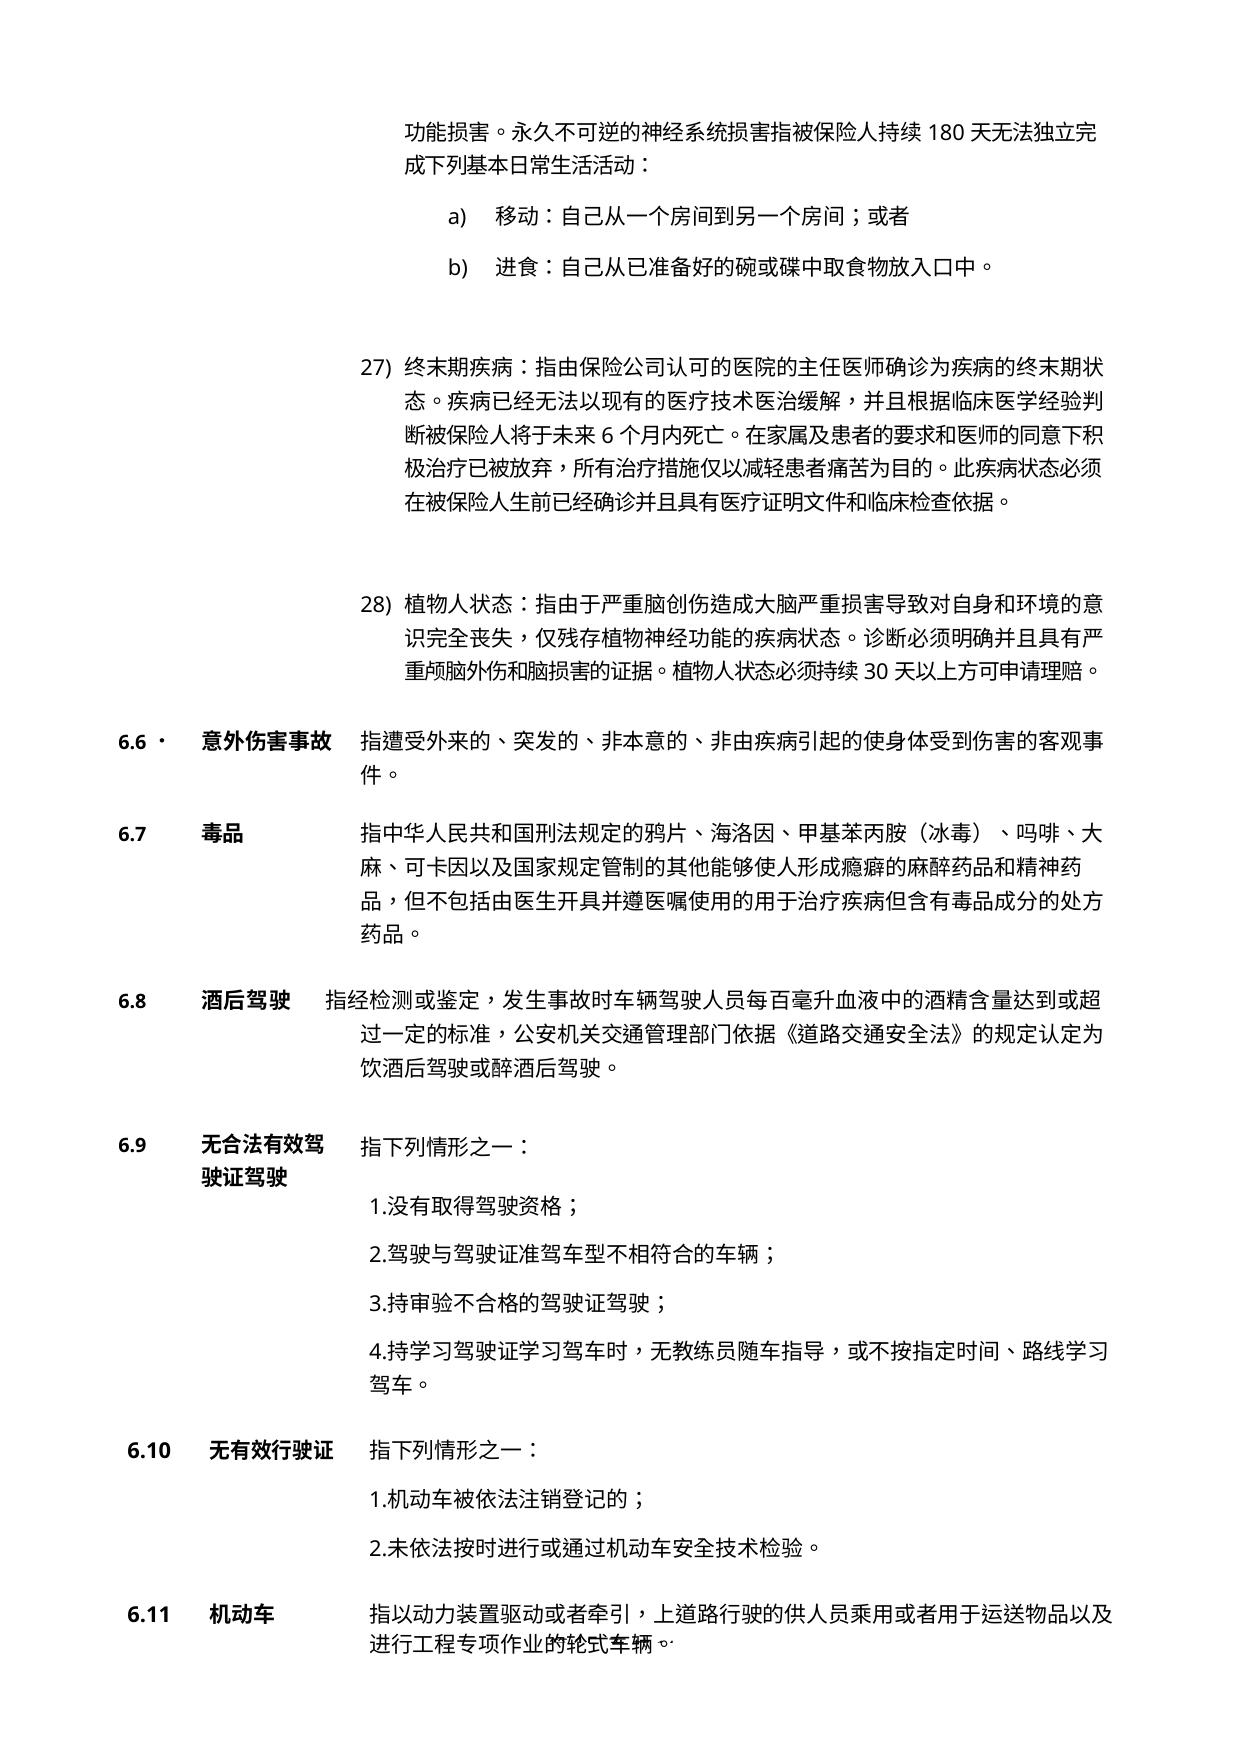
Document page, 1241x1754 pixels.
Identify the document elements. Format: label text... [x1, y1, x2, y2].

subtitle 无合法有效驾驶证驾驶 [118, 1129, 332, 1192]
list ． 意外伤害事故 指遭受外来的、突发的、非本意的、非由疾病引起的使身体受到伤害的客观事件。 [118, 726, 1104, 790]
text 指下列情形之一： [360, 1132, 1136, 1162]
list 终末期疾病：指由保险公司认可的医院的主任医师确诊为疾病的终末期状态。疾病已经无法以现有的医疗技术医治缓解，并且根据临床医学经验判断被保险人将于未来 6 个月内死亡。在家属及患者的要求和医师的同意下积极治疗已被放弃，所有治疗措施仅以减轻患者痛苦为目的。此疾病状态必须在被保险人生前已经确诊并且具有医疗证明文件和临床检查依据。 [360, 352, 1104, 517]
list 移动：自己从一个房间到另一个房间；或者 [448, 201, 1136, 231]
list 毒品 指中华人民共和国刑法规定的鸦片、海洛因、甲基苯丙胺（冰毒）、吗啡、大麻、可卡因以及国家规定管制的其他能够使人形成瘾癖的麻醉药品和精神药品，但不包括由医生开具并遵医嘱使用的用于治疗疾病但含有毒品成分的处方药品。 [118, 818, 1124, 949]
list 植物人状态：指由于严重脑创伤造成大脑严重损害导致对自身和环境的意识完全丧失，仅残存植物神经功能的疾病状态。诊断必须明确并且具有严重颅脑外伤和脑损害的证据。植物人状态必须持续 30 天以上方可申请理赔。 [360, 589, 1124, 686]
list 进食：自己从已准备好的碗或碟中取食物放入口中。 [448, 251, 1136, 281]
text 功能损害。永久不可逆的神经系统损害指被保险人持续 180 天无法独立完成下列基本日常生活活动： [404, 117, 1104, 180]
list 酒后驾驶 指经检测或鉴定，发生事故时车辆驾驶人员每百毫升血液中的酒精含量达到或超过一定的标准，公安机关交通管理部门依据《道路交通安全法》的规定认定为饮酒后驾驶或醉酒后驾驶。 [118, 985, 1104, 1082]
